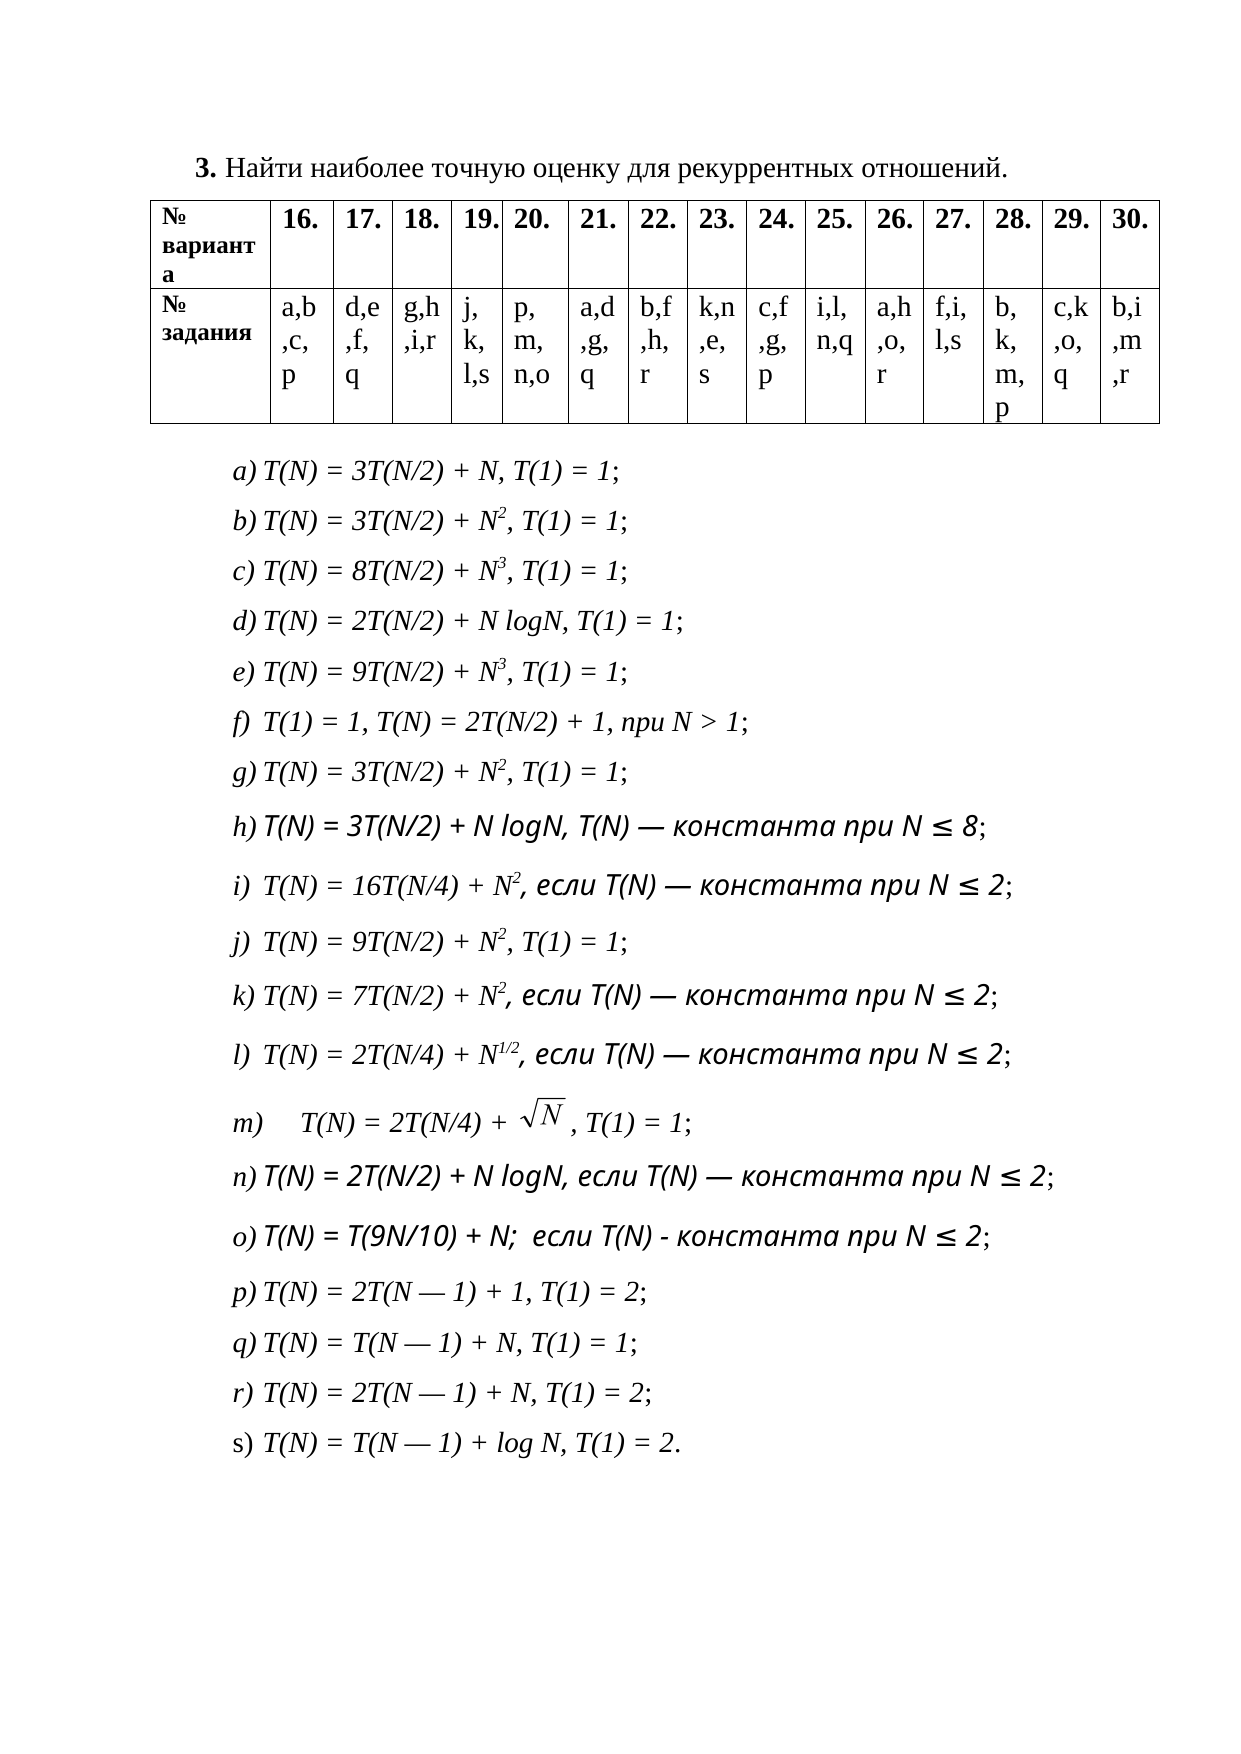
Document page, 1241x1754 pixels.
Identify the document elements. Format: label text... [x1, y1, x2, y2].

list T(N) = T(N — 1) + N, T(1) = 1; [225, 1325, 1090, 1358]
table_header [984, 201, 1042, 288]
table_header [271, 201, 333, 288]
table_header [806, 201, 865, 288]
table_cell p,m,n,o [503, 289, 568, 423]
table_cell f,i, l,s [924, 289, 983, 423]
list T(N) = 2T(N/4) + N1/2, если Т(N) — константа при N ≤ 2; [225, 1033, 1090, 1073]
table_cell g,h,i,r [393, 289, 451, 423]
table_header [334, 201, 392, 288]
table_header [688, 201, 746, 288]
list T(N) = 3T(N/2) + N, T(1) = 1; [225, 453, 1090, 486]
list T(N) = 3T(N/2) + N logN, Т(N) — константа при N ≤ 8; [225, 805, 1090, 844]
table_cell k,n,e,s [688, 289, 746, 423]
picture [516, 1093, 571, 1133]
list T(N) = T(9N/10) + N; если Т(N) - константа при N ≤ 2; [225, 1215, 1090, 1255]
list T(N) = 2T(N — 1) + 1, T(1) = 2; [225, 1274, 1090, 1308]
table_cell № задания [151, 289, 270, 423]
table_cell a,h,o,r [866, 289, 923, 423]
list T(N) = T(N — 1) + log N, T(1) = 2. [225, 1426, 1090, 1459]
table_cell a,d,g,q [569, 289, 628, 423]
table_header [747, 201, 805, 288]
table_header [924, 201, 983, 288]
list T(N) = 2T(N/2) + N logN, T(1) = 1; [225, 603, 1090, 637]
list T(N) = 9T(N/2) + N3, T(1) = 1; [225, 654, 1090, 687]
table_header № варианта [151, 201, 270, 288]
table_cell c,f,g,p [747, 289, 805, 423]
table_header [503, 201, 568, 288]
table_cell b,k,m,p [984, 289, 1042, 423]
table_header [452, 201, 502, 288]
list T(N) = 8T(N/2) + N3, T(1) = 1; [225, 553, 1090, 587]
table_header [866, 201, 923, 288]
table_cell d,e,f,q [334, 289, 392, 423]
table_cell c,k,o,q [1043, 289, 1100, 423]
table_cell b,i,m,r [1101, 289, 1159, 423]
table_header [1043, 201, 1100, 288]
list T(N) = 9T(N/2) + N2, T(1) = 1; [225, 924, 1090, 957]
table_cell a,b,c,p [271, 289, 333, 423]
list T(N) = 2T(N/4) + , T(1) = 1; [225, 1093, 1090, 1139]
table_cell b,f,h,r [629, 289, 687, 423]
table_header [1101, 201, 1159, 288]
table_header [569, 201, 628, 288]
list T(N) = 2T(N/2) + N logN, если Т(N) — константа при N ≤ 2; [225, 1156, 1090, 1195]
table_cell j,k, l,s [452, 289, 502, 423]
list T(N) = 2T(N — 1) + N, T(1) = 2; [225, 1375, 1090, 1409]
list T(N) = 7T(N/2) + N2, если Т(N) — константа при N ≤ 2; [225, 974, 1090, 1014]
list T(N) = 3T(N/2) + N2, T(1) = 1; [225, 754, 1090, 788]
table_cell i,l, n,q [806, 289, 865, 423]
list T(N) = 16T(N/4) + N2, если Т(N) — константа при N ≤ 2; [225, 864, 1090, 904]
table_header [393, 201, 451, 288]
table_header [629, 201, 687, 288]
list Найти наиболее точную оценку для рекуррентных отношений. [187, 150, 1090, 183]
list T(N) = 3T(N/2) + N2, T(1) = 1; [225, 503, 1090, 536]
list Т(1) = 1, Т(N) = 2T(N/2) + 1, при N > 1; [225, 704, 1090, 738]
